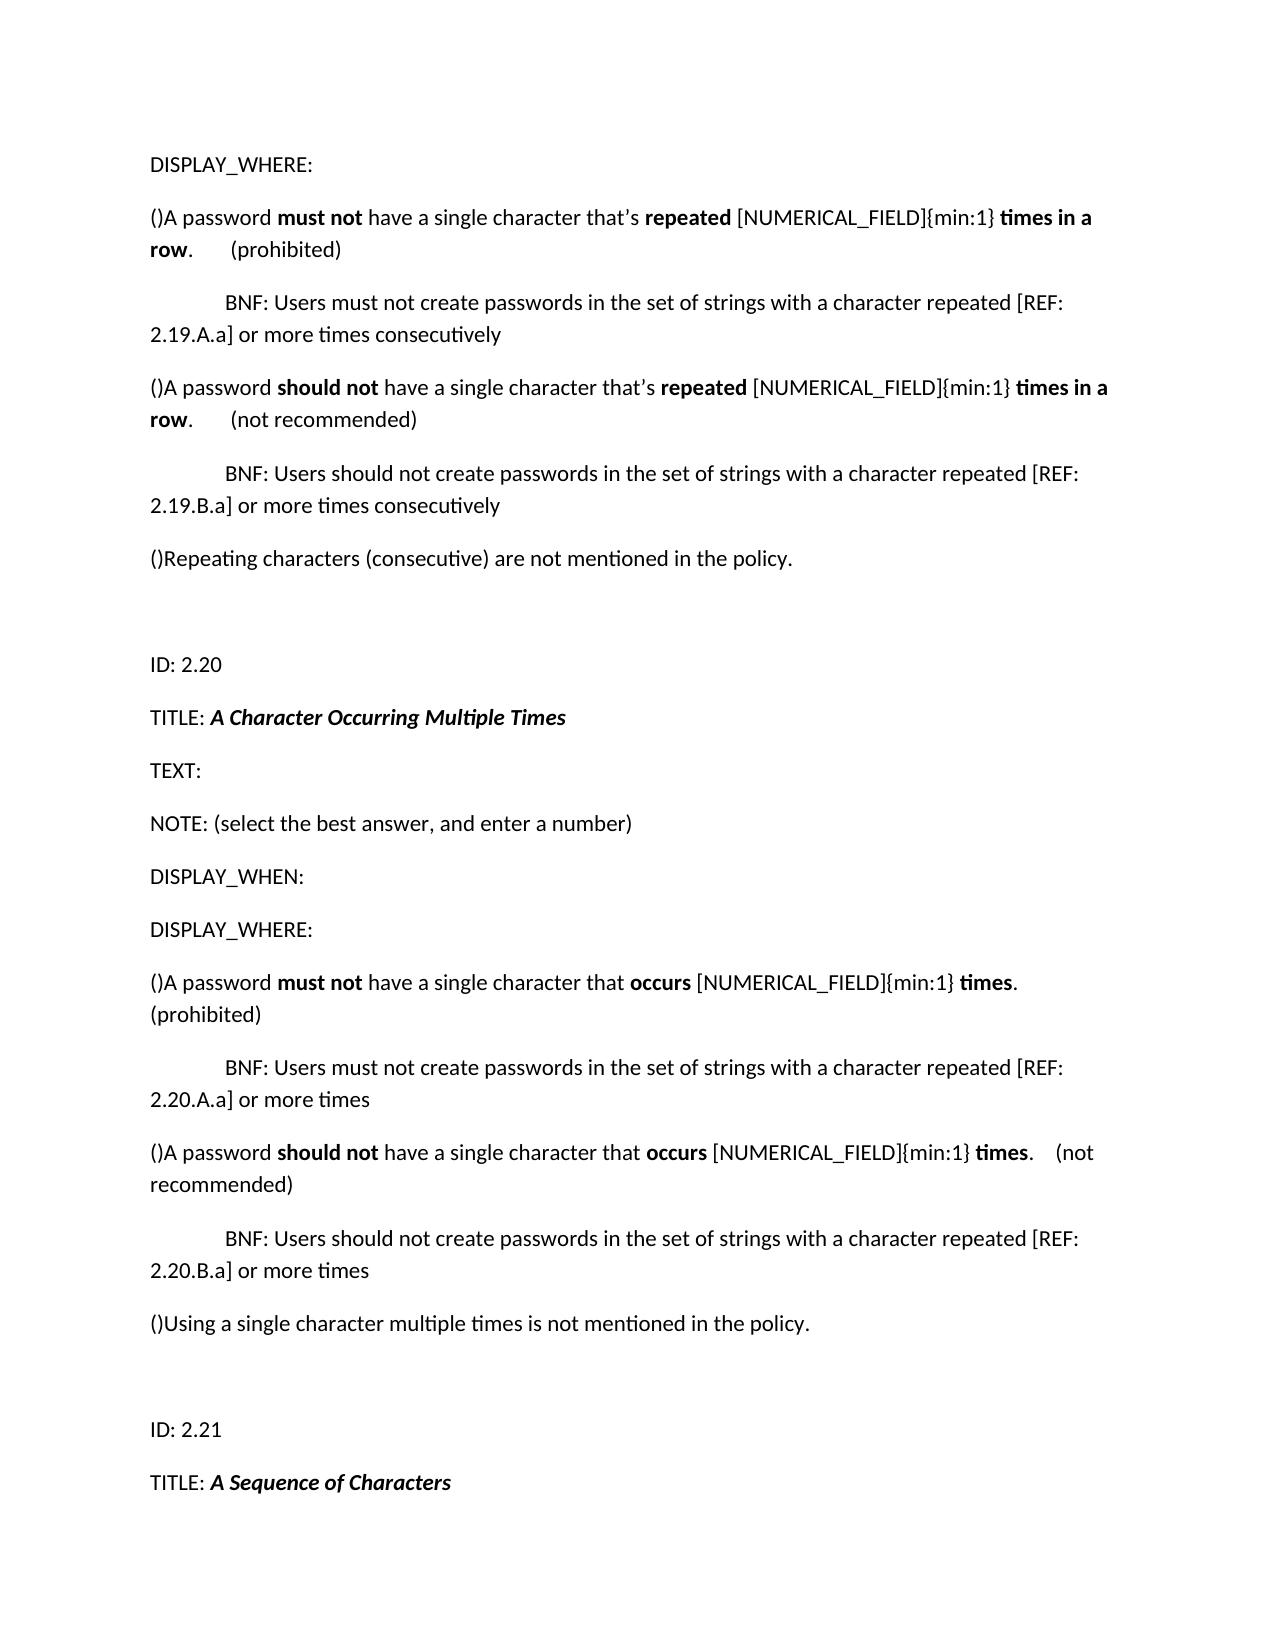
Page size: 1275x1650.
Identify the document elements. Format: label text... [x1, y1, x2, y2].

text DISPLAY_WHERE: [150, 915, 1125, 943]
text BNF: Users should not create passwords in the set of strings with a character repeated [REF: 2.20.B.a] or more times [150, 1224, 1125, 1284]
text ID: 2.21 [150, 1415, 1125, 1443]
text DISPLAY_WHERE: [150, 150, 1125, 178]
text DISPLAY_WHEN: [150, 862, 1125, 890]
text BNF: Users must not create passwords in the set of strings with a character repeated [REF: 2.20.A.a] or more times [150, 1053, 1125, 1113]
text BNF: Users must not create passwords in the set of strings with a character repeated [REF: 2.19.A.a] or more times consecutively [150, 288, 1125, 348]
text ()Repeating characters (consecutive) are not mentioned in the policy. [150, 544, 1125, 572]
text TITLE: A Character Occurring Multiple Times [150, 703, 1125, 731]
text ID: 2.20 [150, 650, 1125, 678]
text ()A password must not have a single character that’s repeated [NUMERICAL_FIELD]{min:1} times in a row. (prohibited) [150, 203, 1125, 263]
text BNF: Users should not create passwords in the set of strings with a character repeated [REF: 2.19.B.a] or more times consecutively [150, 459, 1125, 519]
text TEXT: [150, 756, 1125, 784]
text TITLE: A Sequence of Characters [150, 1468, 1125, 1496]
text ()A password should not have a single character that occurs [NUMERICAL_FIELD]{min:1} times. (not recommended) [150, 1138, 1125, 1199]
text ()A password should not have a single character that’s repeated [NUMERICAL_FIELD]{min:1} times in a row. (not recommended) [150, 373, 1125, 434]
text ()A password must not have a single character that occurs [NUMERICAL_FIELD]{min:1} times. (prohibited) [150, 968, 1125, 1028]
text NOTE: (select the best answer, and enter a number) [150, 809, 1125, 837]
text ()Using a single character multiple times is not mentioned in the policy. [150, 1309, 1125, 1337]
